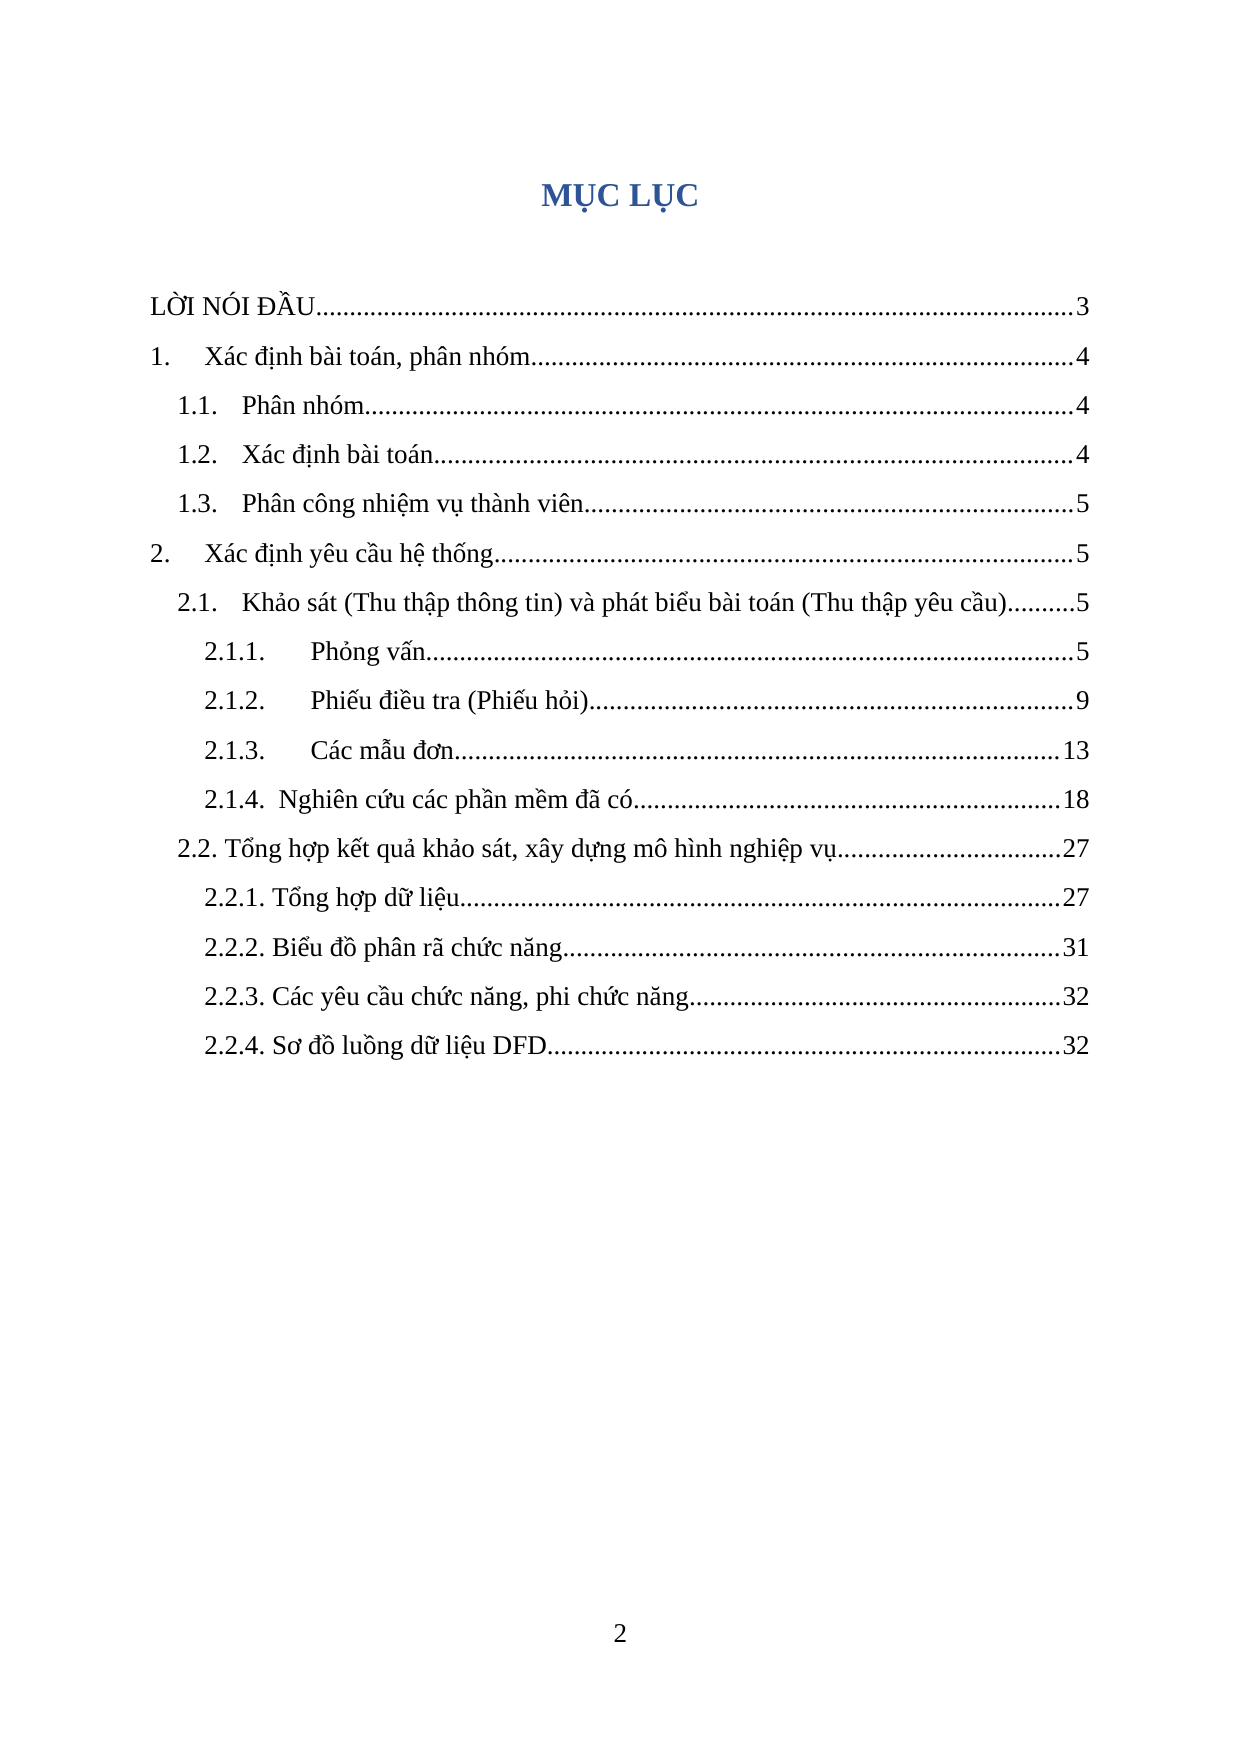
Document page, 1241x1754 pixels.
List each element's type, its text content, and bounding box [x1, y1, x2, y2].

text MỤC LỤC [150, 175, 1090, 213]
